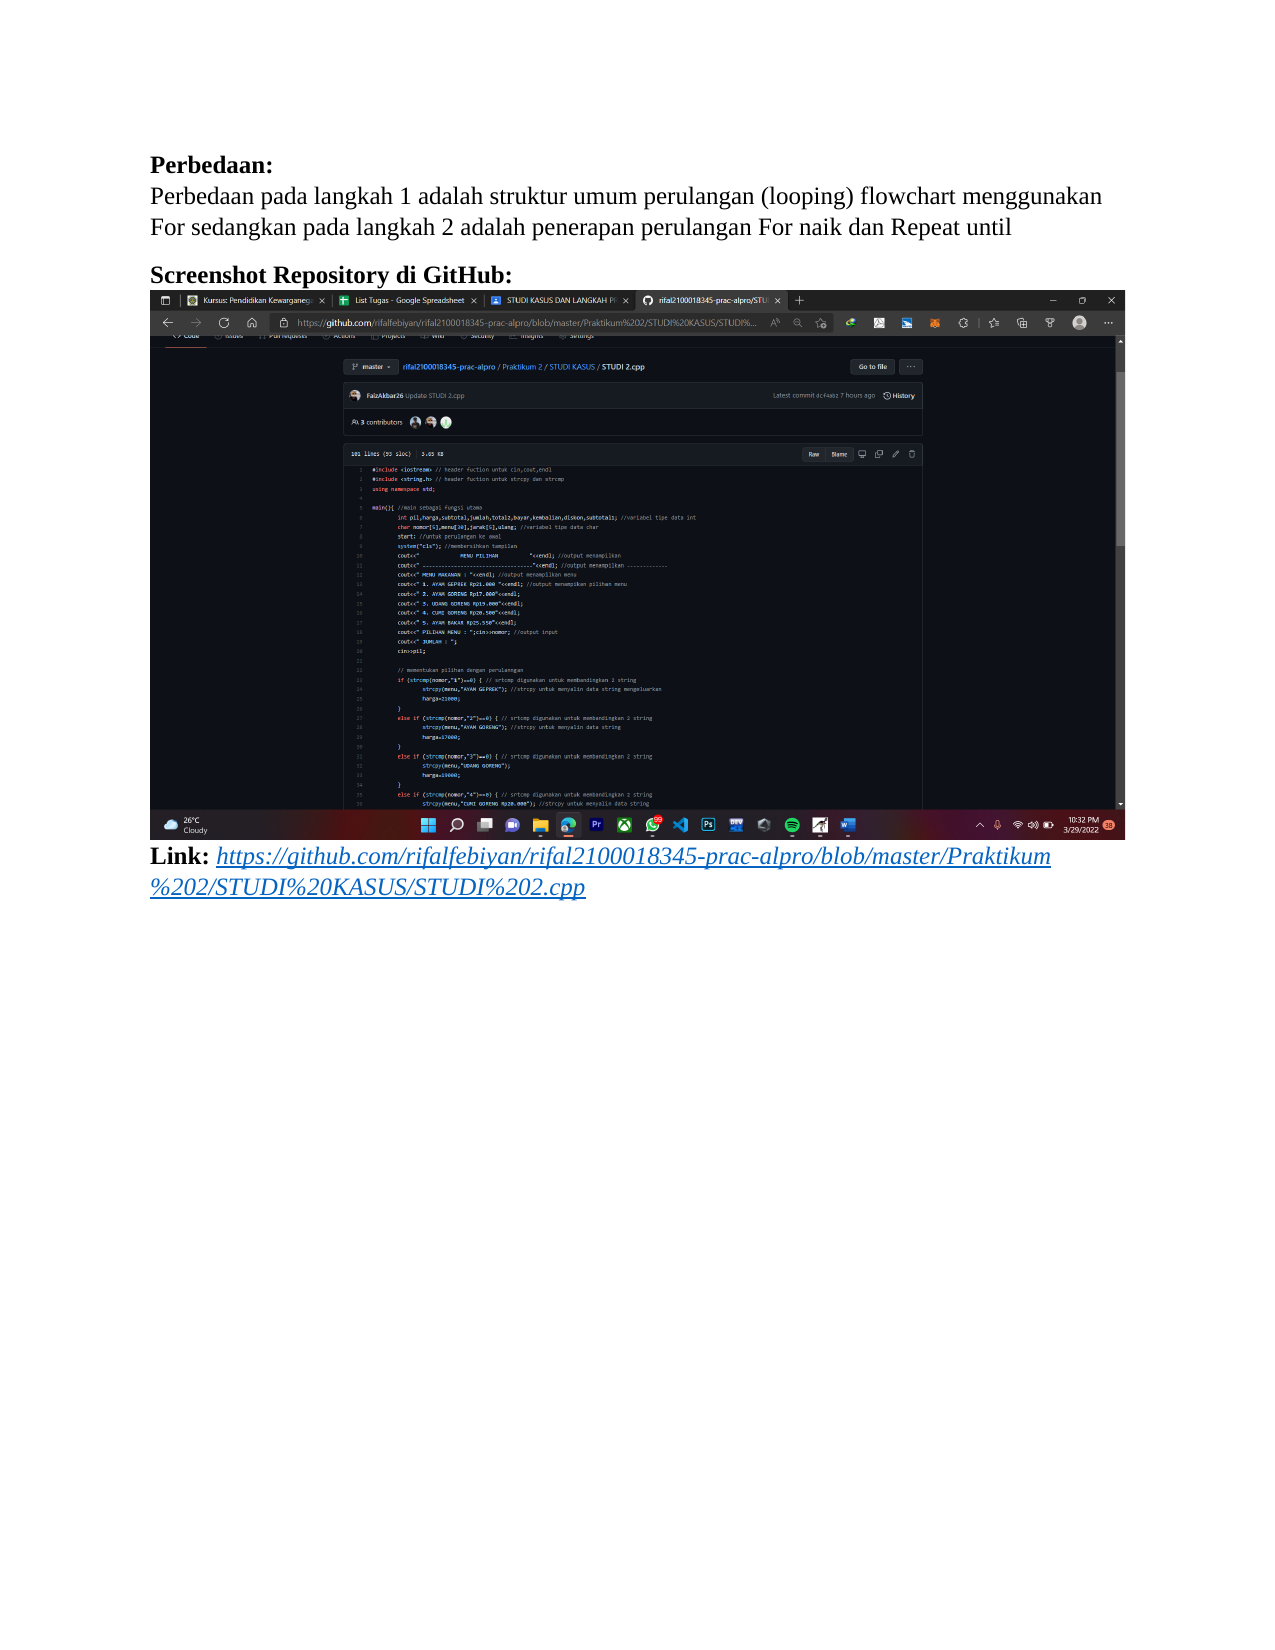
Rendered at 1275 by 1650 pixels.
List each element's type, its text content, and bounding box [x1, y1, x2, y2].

text Perbedaan: Perbedaan pada langkah 1 adalah struktur umum perulangan (looping) flowchart menggunakan For sedangkan pada langkah 2 adalah penerapan perulangan For naik dan Repeat until [150, 150, 1125, 241]
text Screenshot Repository di GitHub: Link: https://github.com/rifalfebiyan/rifal2100018345-prac-alpro/blob/master/Praktikum%202/STUDI%20KASUS/STUDI%202.cpp [150, 260, 1125, 290]
text Screenshot Repository di GitHub: Link: https://github.com/rifalfebiyan/rifal2100018345-prac-alpro/blob/master/Praktikum%202/STUDI%20KASUS/STUDI%202.cpp [150, 840, 1125, 901]
picture [150, 290, 1125, 840]
